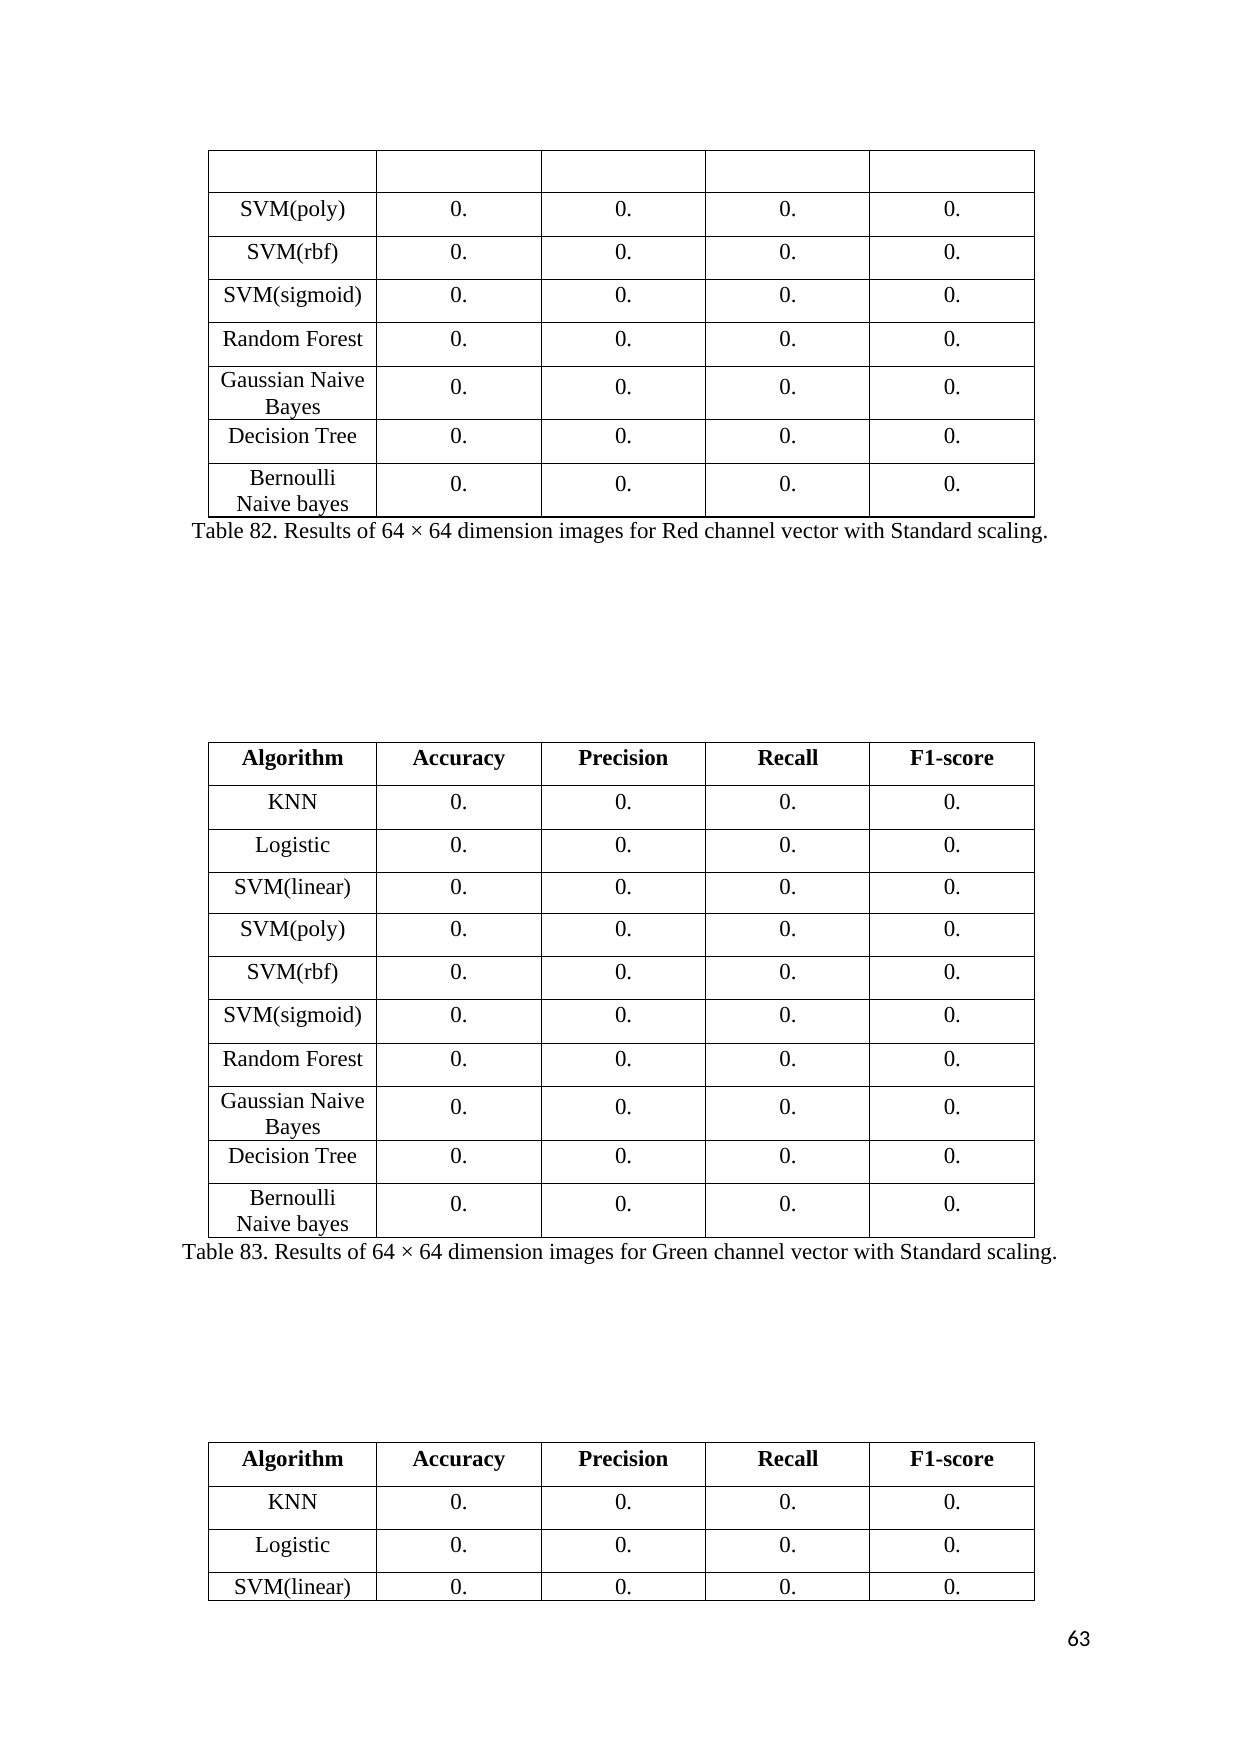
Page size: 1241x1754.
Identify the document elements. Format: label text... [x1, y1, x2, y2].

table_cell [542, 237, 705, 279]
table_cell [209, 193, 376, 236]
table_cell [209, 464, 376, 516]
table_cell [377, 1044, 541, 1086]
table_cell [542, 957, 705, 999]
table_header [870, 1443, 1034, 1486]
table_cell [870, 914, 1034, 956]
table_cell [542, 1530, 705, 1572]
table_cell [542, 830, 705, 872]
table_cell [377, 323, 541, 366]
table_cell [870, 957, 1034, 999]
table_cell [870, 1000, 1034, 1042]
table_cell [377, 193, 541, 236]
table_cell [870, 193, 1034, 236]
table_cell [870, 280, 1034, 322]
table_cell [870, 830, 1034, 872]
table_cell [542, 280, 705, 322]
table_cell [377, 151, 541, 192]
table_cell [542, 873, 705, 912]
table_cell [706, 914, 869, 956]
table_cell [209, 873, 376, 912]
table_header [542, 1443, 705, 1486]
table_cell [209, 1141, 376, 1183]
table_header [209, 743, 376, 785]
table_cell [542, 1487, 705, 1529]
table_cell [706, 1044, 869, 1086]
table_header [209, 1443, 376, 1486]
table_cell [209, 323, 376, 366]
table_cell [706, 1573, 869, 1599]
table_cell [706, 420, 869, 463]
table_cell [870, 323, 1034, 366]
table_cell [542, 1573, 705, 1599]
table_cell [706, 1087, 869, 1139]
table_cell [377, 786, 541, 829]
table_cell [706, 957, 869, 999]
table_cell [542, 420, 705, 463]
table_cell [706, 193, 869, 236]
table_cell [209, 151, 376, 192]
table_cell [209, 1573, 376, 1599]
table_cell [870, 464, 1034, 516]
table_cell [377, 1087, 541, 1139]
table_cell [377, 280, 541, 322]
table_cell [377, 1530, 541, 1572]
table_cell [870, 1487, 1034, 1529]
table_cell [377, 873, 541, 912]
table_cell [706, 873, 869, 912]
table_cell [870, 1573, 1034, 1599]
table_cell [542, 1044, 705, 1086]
text Table 83. Results of 64 × 64 dimension images for Green channel vector with Standard scaling. [150, 1238, 1090, 1264]
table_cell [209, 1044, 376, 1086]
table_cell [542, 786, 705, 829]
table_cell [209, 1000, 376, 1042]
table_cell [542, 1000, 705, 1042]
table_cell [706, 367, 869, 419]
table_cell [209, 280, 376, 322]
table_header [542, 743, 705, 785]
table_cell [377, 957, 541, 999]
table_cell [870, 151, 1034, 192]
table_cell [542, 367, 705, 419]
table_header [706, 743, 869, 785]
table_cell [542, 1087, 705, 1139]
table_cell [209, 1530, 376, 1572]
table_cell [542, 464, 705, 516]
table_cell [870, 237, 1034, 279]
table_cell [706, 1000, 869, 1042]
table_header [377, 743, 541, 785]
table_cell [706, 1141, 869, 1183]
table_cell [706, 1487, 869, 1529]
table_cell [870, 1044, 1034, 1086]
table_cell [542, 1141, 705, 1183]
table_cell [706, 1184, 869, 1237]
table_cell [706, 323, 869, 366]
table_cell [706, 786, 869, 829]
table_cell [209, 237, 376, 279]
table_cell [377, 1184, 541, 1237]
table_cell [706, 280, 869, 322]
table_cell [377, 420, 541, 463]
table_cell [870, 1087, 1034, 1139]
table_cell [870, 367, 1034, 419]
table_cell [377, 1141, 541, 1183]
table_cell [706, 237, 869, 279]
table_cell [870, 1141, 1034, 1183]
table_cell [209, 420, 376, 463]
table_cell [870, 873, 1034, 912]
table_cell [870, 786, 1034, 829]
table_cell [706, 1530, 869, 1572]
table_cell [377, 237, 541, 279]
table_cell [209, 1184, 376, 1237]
text Table 82. Results of 64 × 64 dimension images for Red channel vector with Standard scaling. [150, 517, 1090, 544]
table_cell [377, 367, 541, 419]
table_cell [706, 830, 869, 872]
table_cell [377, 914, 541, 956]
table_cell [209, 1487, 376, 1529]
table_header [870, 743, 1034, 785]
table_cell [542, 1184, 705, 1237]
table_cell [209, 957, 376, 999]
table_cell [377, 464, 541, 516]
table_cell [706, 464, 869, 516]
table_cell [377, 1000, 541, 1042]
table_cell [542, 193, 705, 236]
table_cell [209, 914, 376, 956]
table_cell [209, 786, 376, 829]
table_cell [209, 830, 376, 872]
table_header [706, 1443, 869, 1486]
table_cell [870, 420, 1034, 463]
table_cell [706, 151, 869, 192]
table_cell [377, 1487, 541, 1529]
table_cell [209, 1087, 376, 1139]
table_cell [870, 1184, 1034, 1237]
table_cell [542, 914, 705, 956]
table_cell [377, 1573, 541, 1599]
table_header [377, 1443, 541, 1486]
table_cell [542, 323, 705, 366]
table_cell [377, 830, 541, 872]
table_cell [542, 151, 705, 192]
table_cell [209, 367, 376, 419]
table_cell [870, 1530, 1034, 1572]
